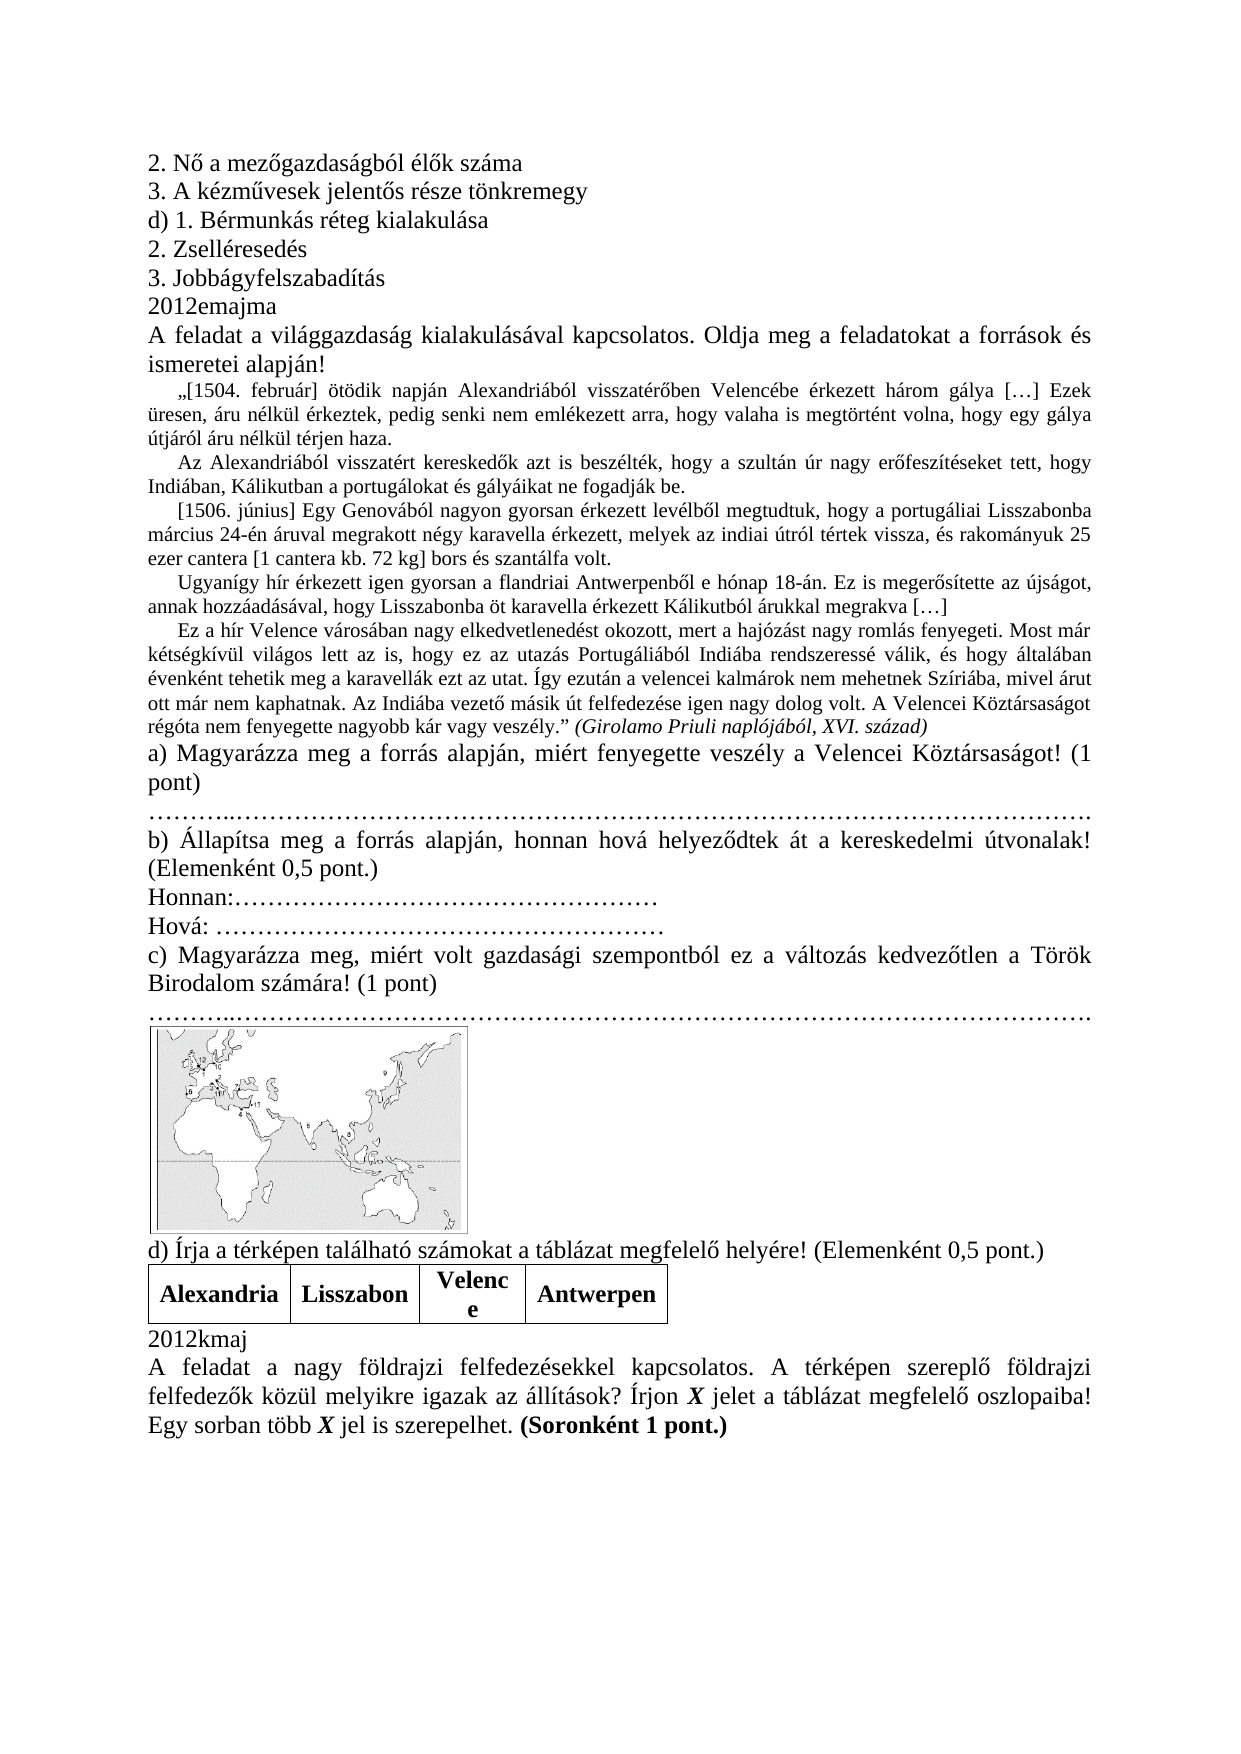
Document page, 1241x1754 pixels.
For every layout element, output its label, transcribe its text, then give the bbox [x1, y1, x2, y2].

text Ez a hír Velence városában nagy elkedvetlenedést okozott, mert a hajózást nagy romlás fenyegeti. Most már kétségkívül világos lett az is, hogy ez az utazás Portugáliából Indiába rendszeressé válik, és hogy általában évenként tehetik meg a karavellák ezt az utat. Így ezután a velencei kalmárok nem mehetnek Szíriába, mivel árut ott már nem kaphatnak. Az Indiába vezető másik út felfedezése igen nagy dolog volt. A Velencei Köztársaságot régóta nem fenyegette nagyobb kár vagy veszély.” (Girolamo Priuli naplójából, XVI. század) [148, 618, 1093, 738]
text „[1504. február] ötödik napján Alexandriából visszatérőben Velencébe érkezett három gálya […] Ezek üresen, áru nélkül érkeztek, pedig senki nem emlékezett arra, hogy valaha is megtörtént volna, hogy egy gálya útjáról áru nélkül térjen haza. [148, 378, 1093, 450]
text 3. A kézművesek jelentős része tönkremegy [148, 176, 1093, 205]
text Hová: ……………………………………………… [148, 911, 1093, 940]
text c) Magyarázza meg, miért volt gazdasági szempontból ez a változás kedvezőtlen a Török Birodalom számára! (1 pont) [148, 940, 1093, 997]
table_header Antwerpen [526, 1265, 667, 1323]
text Az Alexandriából visszatért kereskedők azt is beszélték, hogy a szultán úr nagy erőfeszítéseket tett, hogy Indiában, Kálikutban a portugálokat és gályáikat ne fogadják be. [148, 450, 1093, 498]
text 2. Nő a mezőgazdaságból élők száma [148, 148, 1093, 176]
text ………..…………………………………………………………………………………………. [148, 997, 1093, 1026]
text d) 1. Bérmunkás réteg kialakulása [148, 205, 1093, 234]
text Honnan:…………………………………………… [148, 882, 1093, 911]
text A feladat a világgazdaság kialakulásával kapcsolatos. Oldja meg a feladatokat a források és ismeretei alapján! [148, 320, 1093, 378]
text 2012kmaj [148, 1324, 1093, 1352]
text [1506. június] Egy Genovából nagyon gyorsan érkezett levélből megtudtuk, hogy a portugáliai Lisszabonba március 24-én áruval megrakott négy karavella érkezett, melyek az indiai útról tértek vissza, és rakományuk 25 ezer cantera [1 cantera kb. 72 kg] bors és szantálfa volt. [148, 498, 1093, 570]
text b) Állapítsa meg a forrás alapján, honnan hová helyeződtek át a kereskedelmi útvonalak! (Elemenként 0,5 pont.) [148, 825, 1093, 882]
table_header Velence [420, 1265, 525, 1323]
table_header Lisszabon [291, 1265, 419, 1323]
text 2. Zselléresedés [148, 234, 1093, 263]
picture [147, 1026, 470, 1236]
text A feladat a nagy földrajzi felfedezésekkel kapcsolatos. A térképen szereplő földrajzi felfedezők közül melyikre igazak az állítások? Írjon X jelet a táblázat megfelelő oszlopaiba! Egy sorban több X jel is szerepelhet. (Soronként 1 pont.) [148, 1352, 1093, 1439]
table_header Alexandria [149, 1265, 290, 1323]
text ………..…………………………………………………………………………………………. [148, 796, 1093, 825]
text 3. Jobbágyfelszabadítás [148, 263, 1093, 291]
text d) Írja a térképen található számokat a táblázat megfelelő helyére! (Elemenként 0,5 pont.) [148, 1235, 1093, 1264]
text a) Magyarázza meg a forrás alapján, miért fenyegette veszély a Velencei Köztársaságot! (1 pont) [148, 738, 1093, 796]
text Ugyanígy hír érkezett igen gyorsan a flandriai Antwerpenből e hónap 18-án. Ez is megerősítette az újságot, annak hozzáadásával, hogy Lisszabonba öt karavella érkezett Kálikutból árukkal megrakva […] [148, 570, 1093, 618]
text 2012emajma [148, 291, 1093, 320]
